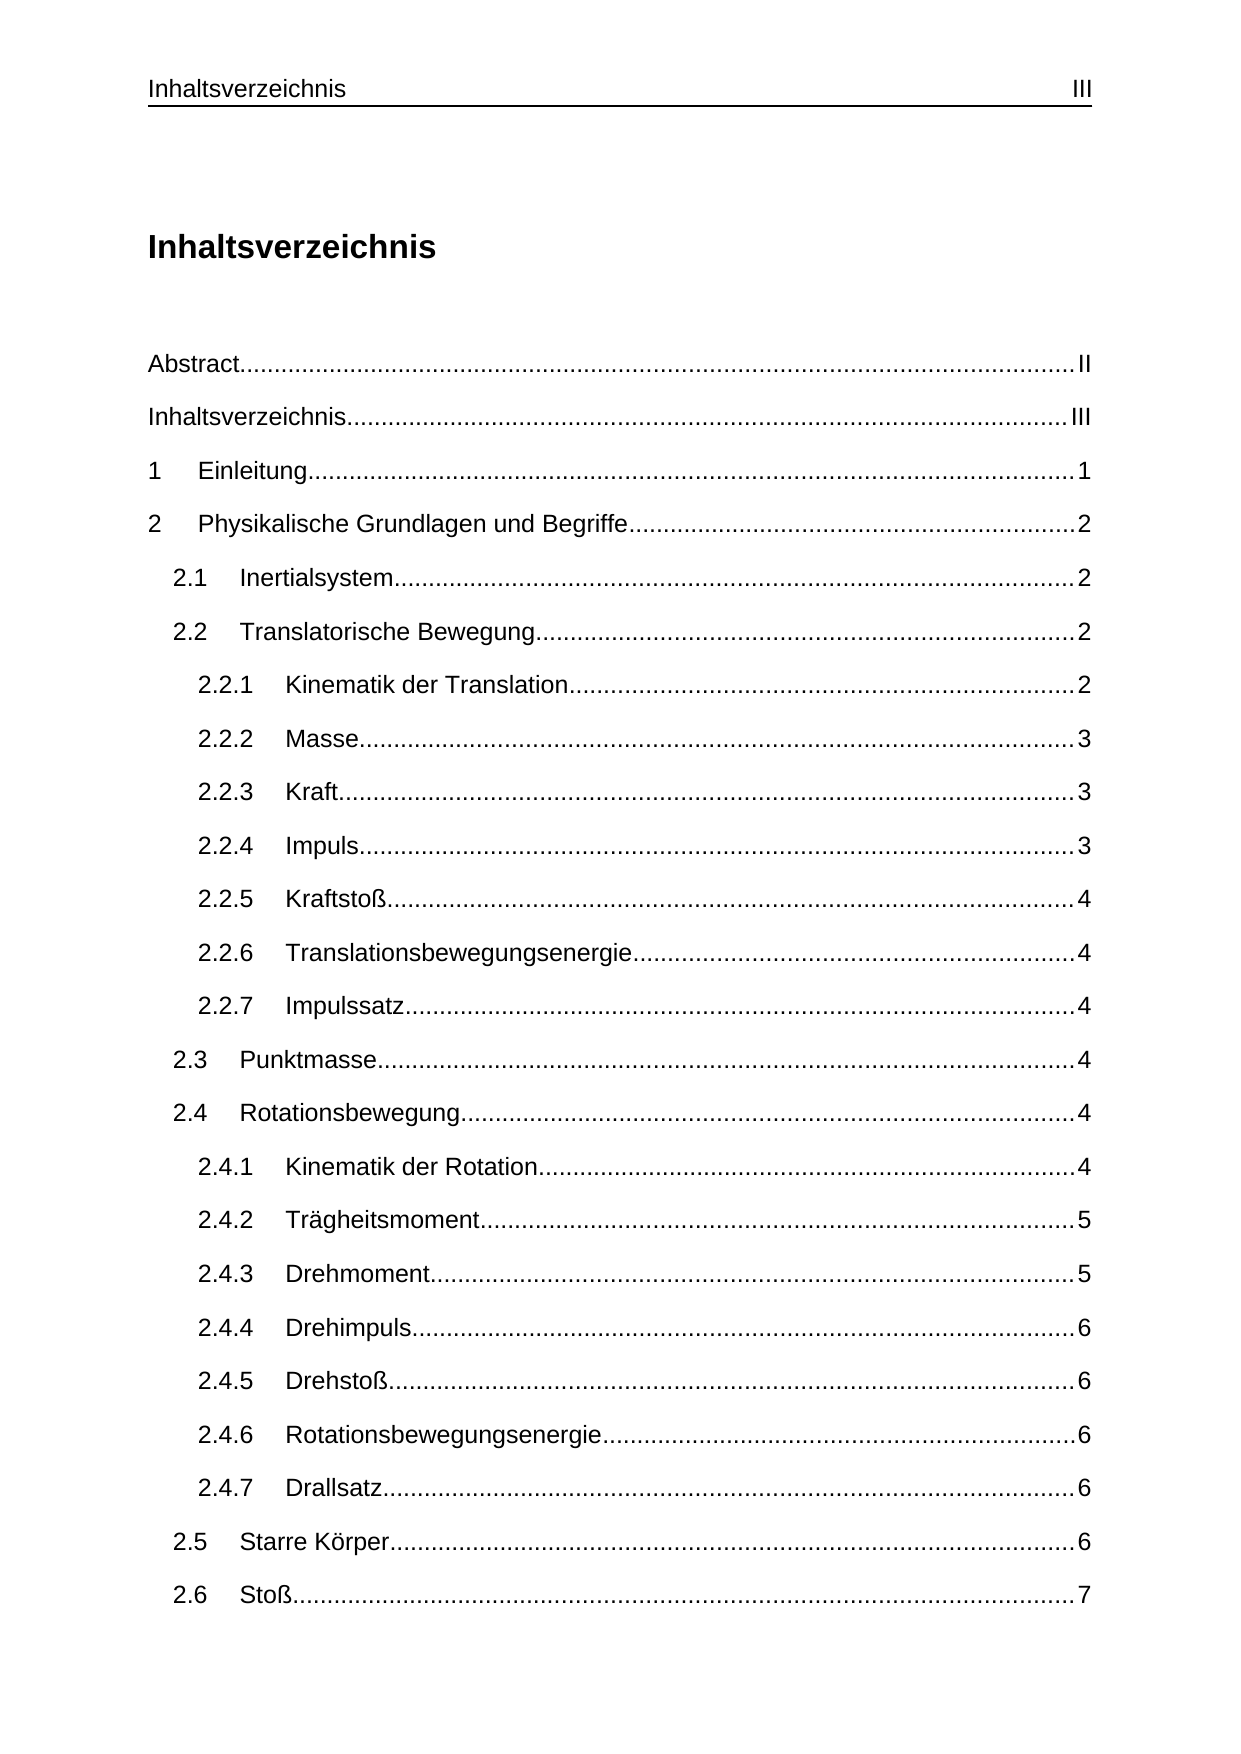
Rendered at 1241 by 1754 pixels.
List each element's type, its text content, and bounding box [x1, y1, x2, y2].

text 2.2.2 Masse 3 [198, 723, 1092, 752]
text 1 Einleitung 1 [148, 456, 1092, 484]
text 2.5 Starre Körper 6 [173, 1527, 1092, 1555]
text 2.4.4 Drehimpuls 6 [198, 1312, 1092, 1341]
text 2.4.3 Drehmoment 5 [198, 1259, 1092, 1288]
text 2.1 Inertialsystem 2 [173, 563, 1092, 592]
text 2.2.4 Impuls 3 [198, 831, 1092, 859]
text Inhaltsverzeichnis III [148, 402, 1092, 431]
text 2.4.6 Rotationsbewegungsenergie 6 [198, 1419, 1092, 1448]
text 2.2.6 Translationsbewegungsenergie 4 [198, 938, 1092, 966]
text 2.4 Rotationsbewegung 4 [173, 1098, 1092, 1127]
text Abstract II [148, 349, 1092, 377]
text 2.4.7 Drallsatz 6 [198, 1473, 1092, 1502]
text 2.4.2 Trägheitsmoment 5 [198, 1205, 1092, 1234]
text 2.2.3 Kraft 3 [198, 777, 1092, 806]
subtitle Inhaltsverzeichnis [148, 227, 1092, 266]
text 2 Physikalische Grundlagen und Begriffe 2 [148, 509, 1092, 538]
text 2.2.5 Kraftstoß 4 [198, 884, 1092, 913]
text 2.4.5 Drehstoß 6 [198, 1366, 1092, 1395]
text 2.2.1 Kinematik der Translation 2 [198, 670, 1092, 699]
text 2.6 Stoß 7 [173, 1580, 1092, 1609]
text 2.3 Punktmasse 4 [173, 1045, 1092, 1073]
text 2.2 Translatorische Bewegung 2 [173, 616, 1092, 645]
text 2.2.7 Impulssatz 4 [198, 991, 1092, 1020]
text 2.4.1 Kinematik der Rotation 4 [198, 1152, 1092, 1181]
